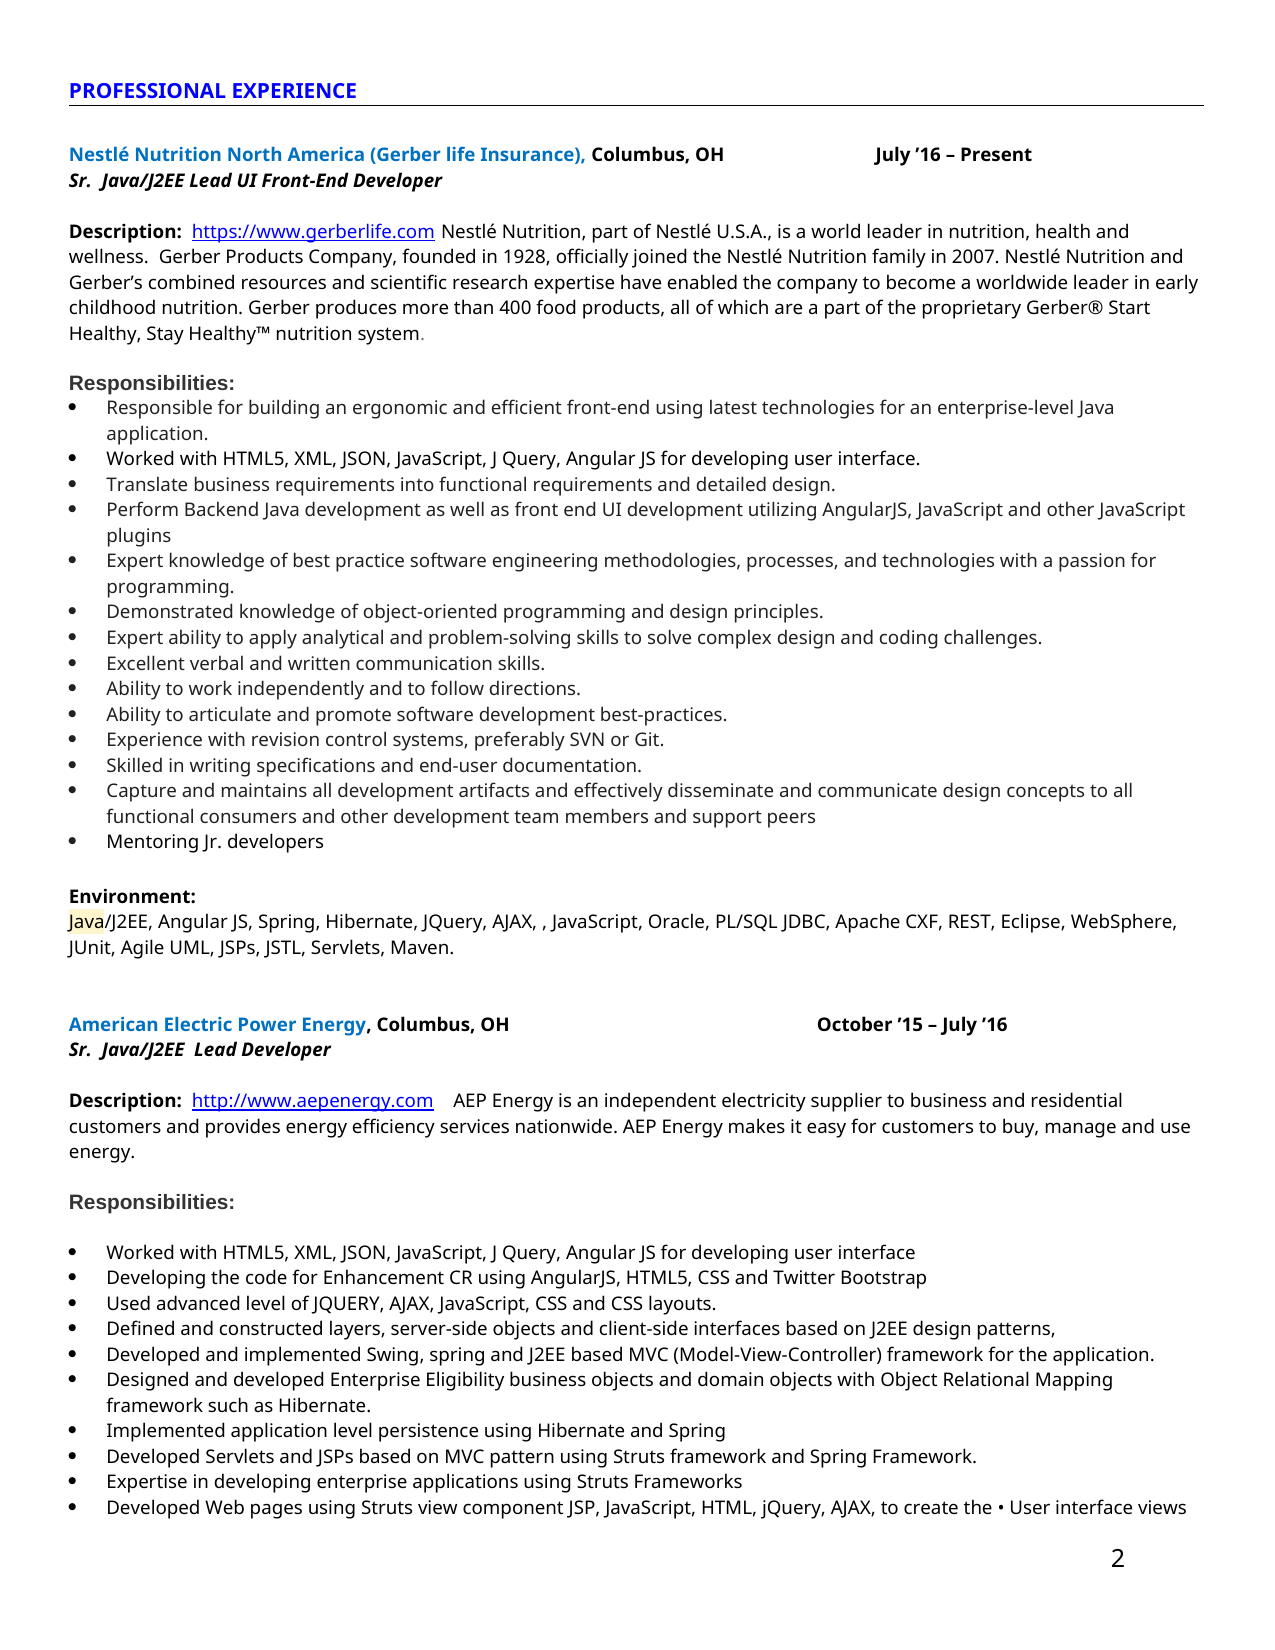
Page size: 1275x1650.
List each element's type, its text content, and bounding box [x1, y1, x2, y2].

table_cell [69, 854, 1204, 1520]
table_header PROFESSIONAL EXPERIENCE [69, 75, 1204, 105]
